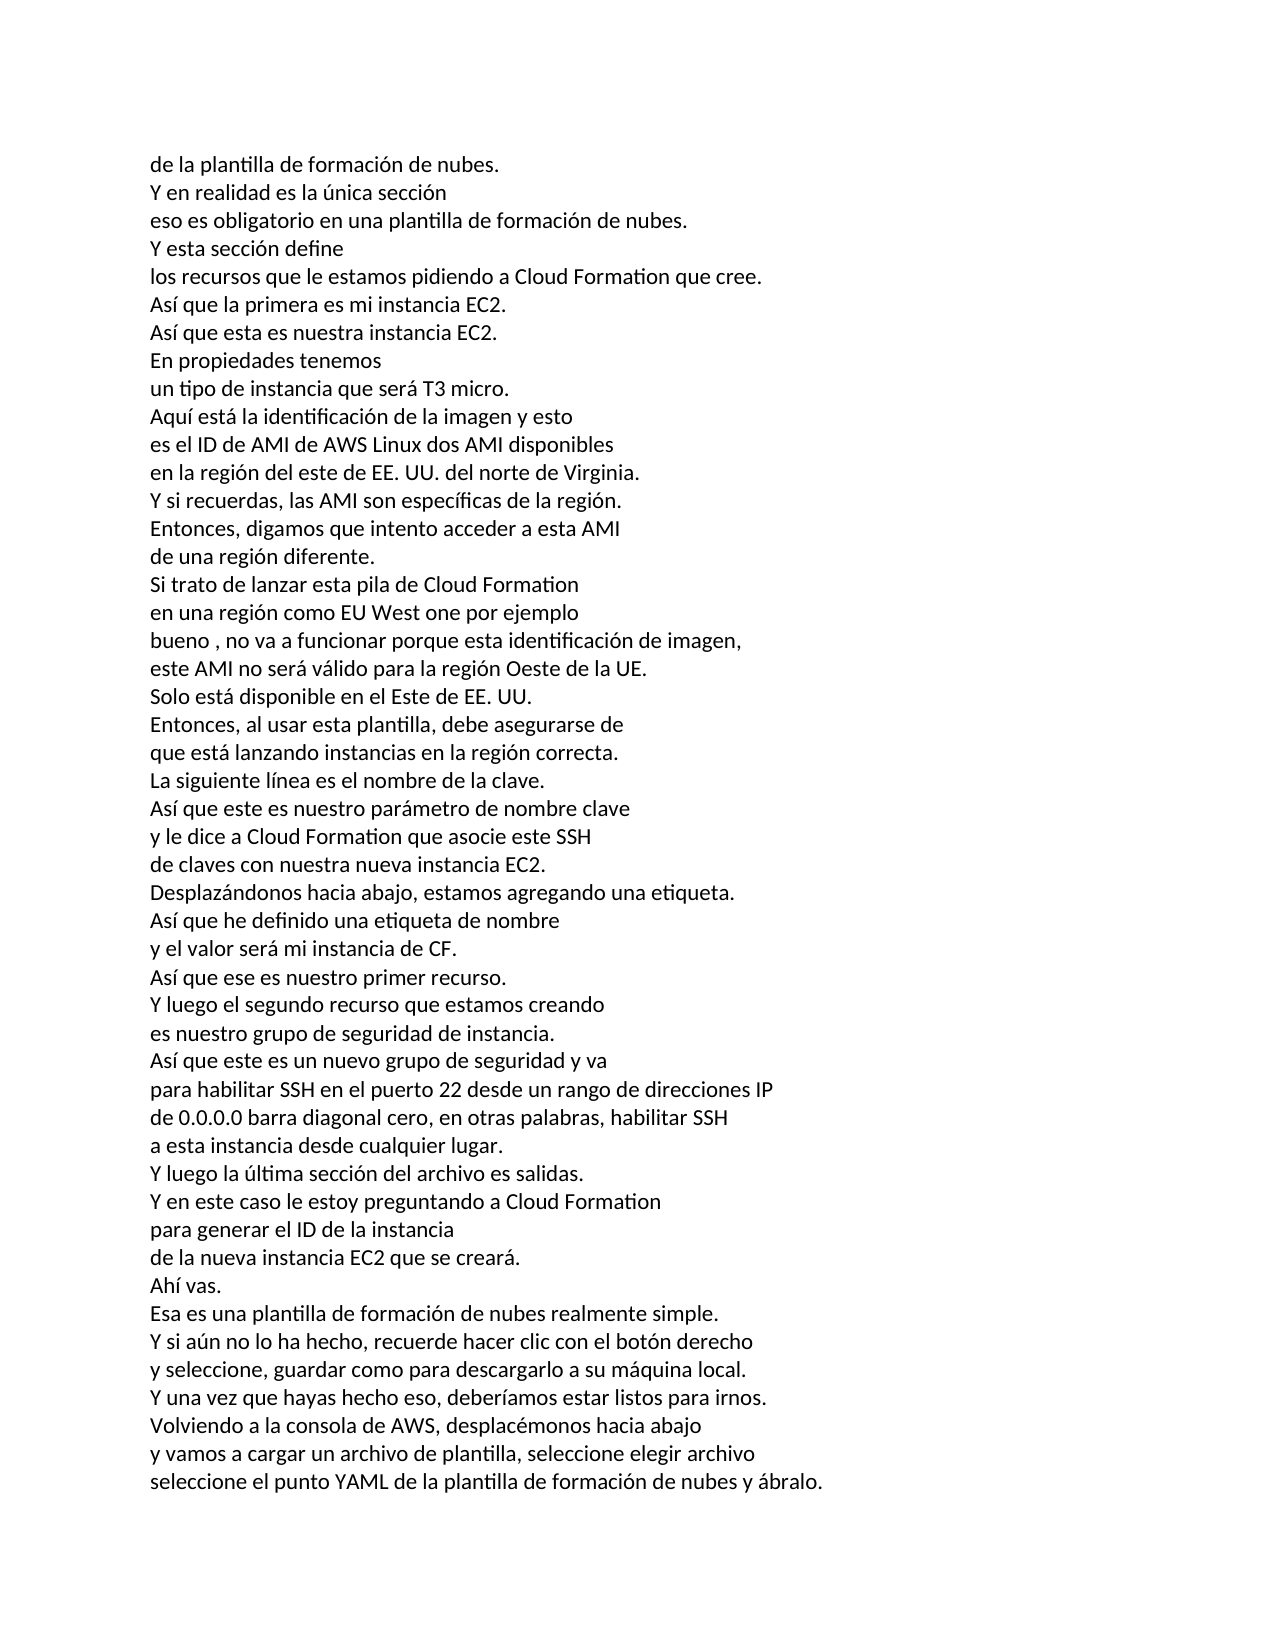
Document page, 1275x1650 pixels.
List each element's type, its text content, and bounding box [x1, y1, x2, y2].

text Solo está disponible en el Este de EE. UU. [150, 682, 1125, 710]
text los recursos que le estamos pidiendo a Cloud Formation que cree. [150, 262, 1125, 290]
text eso es obligatorio en una plantilla de formación de nubes. [150, 206, 1125, 234]
text Y si recuerdas, las AMI son específicas de la región. [150, 486, 1125, 514]
text Así que este es un nuevo grupo de seguridad y va [150, 1047, 1125, 1075]
text Esa es una plantilla de formación de nubes realmente simple. [150, 1299, 1125, 1327]
text de la plantilla de formación de nubes. [150, 150, 1125, 178]
text y el valor será mi instancia de CF. [150, 934, 1125, 963]
text Así que ese es nuestro primer recurso. [150, 963, 1125, 991]
text Y luego la última sección del archivo es salidas. [150, 1159, 1125, 1187]
text que está lanzando instancias en la región correcta. [150, 738, 1125, 766]
text para habilitar SSH en el puerto 22 desde un rango de direcciones IP [150, 1075, 1125, 1103]
text para generar el ID de la instancia [150, 1215, 1125, 1243]
text Ahí vas. [150, 1271, 1125, 1299]
text un tipo de instancia que será T3 micro. [150, 374, 1125, 402]
text Y en este caso le estoy preguntando a Cloud Formation [150, 1187, 1125, 1215]
text de la nueva instancia EC2 que se creará. [150, 1243, 1125, 1271]
text este AMI no será válido para la región Oeste de la UE. [150, 654, 1125, 682]
text seleccione el punto YAML de la plantilla de formación de nubes y ábralo. [150, 1467, 1125, 1495]
text Así que este es nuestro parámetro de nombre clave [150, 794, 1125, 822]
text Entonces, al usar esta plantilla, debe asegurarse de [150, 710, 1125, 738]
text Así que esta es nuestra instancia EC2. [150, 318, 1125, 346]
text Aquí está la identificación de la imagen y esto [150, 402, 1125, 430]
text de 0.0.0.0 barra diagonal cero, en otras palabras, habilitar SSH [150, 1103, 1125, 1131]
text Así que he definido una etiqueta de nombre [150, 907, 1125, 934]
text y seleccione, guardar como para descargarlo a su máquina local. [150, 1355, 1125, 1383]
text a esta instancia desde cualquier lugar. [150, 1131, 1125, 1159]
text Y luego el segundo recurso que estamos creando [150, 991, 1125, 1019]
text es el ID de AMI de AWS Linux dos AMI disponibles [150, 430, 1125, 458]
text de claves con nuestra nueva instancia EC2. [150, 851, 1125, 878]
text y vamos a cargar un archivo de plantilla, seleccione elegir archivo [150, 1439, 1125, 1467]
text Y si aún no lo ha hecho, recuerde hacer clic con el botón derecho [150, 1327, 1125, 1355]
text Y esta sección define [150, 234, 1125, 262]
text y le dice a Cloud Formation que asocie este SSH [150, 822, 1125, 851]
text Y en realidad es la única sección [150, 178, 1125, 206]
text de una región diferente. [150, 542, 1125, 570]
text es nuestro grupo de seguridad de instancia. [150, 1019, 1125, 1047]
text Desplazándonos hacia abajo, estamos agregando una etiqueta. [150, 878, 1125, 907]
text en la región del este de EE. UU. del norte de Virginia. [150, 458, 1125, 486]
text en una región como EU West one por ejemplo [150, 598, 1125, 626]
text La siguiente línea es el nombre de la clave. [150, 766, 1125, 794]
text Así que la primera es mi instancia EC2. [150, 290, 1125, 318]
text bueno , no va a funcionar porque esta identificación de imagen, [150, 626, 1125, 654]
text Si trato de lanzar esta pila de Cloud Formation [150, 570, 1125, 598]
text Volviendo a la consola de AWS, desplacémonos hacia abajo [150, 1411, 1125, 1439]
text En propiedades tenemos [150, 346, 1125, 374]
text Y una vez que hayas hecho eso, deberíamos estar listos para irnos. [150, 1383, 1125, 1411]
text Entonces, digamos que intento acceder a esta AMI [150, 514, 1125, 542]
